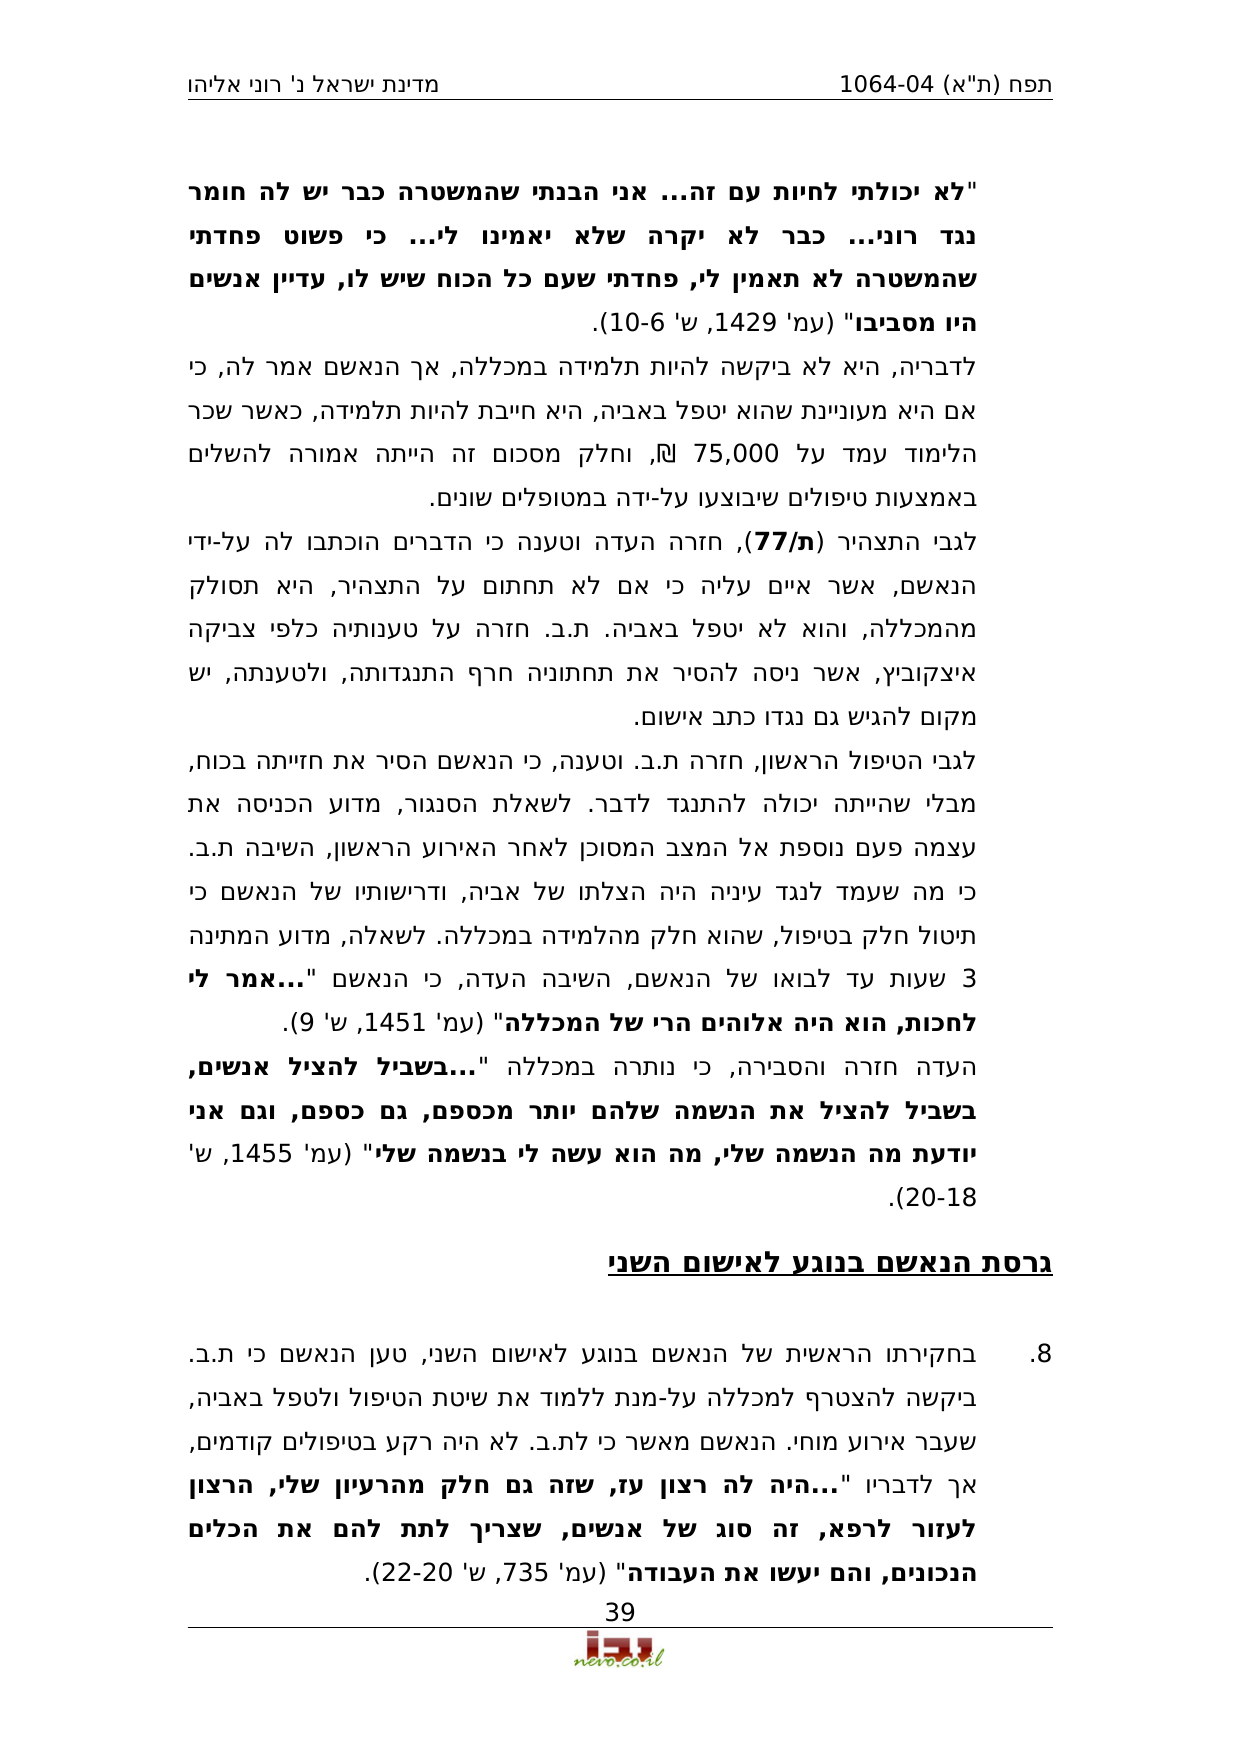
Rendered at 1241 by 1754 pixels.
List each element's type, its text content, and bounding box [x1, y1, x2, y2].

picture [574, 1630, 666, 1668]
text גרסת הנאשם בנוגע לאישום השני [187, 1245, 1053, 1279]
text לגבי התצהיר (ת/77), חזרה העדה וטענה כי הדברים הוכתבו לה על-ידי הנאשם, אשר איים עליה כי אם לא תחתום על התצהיר, היא תסולק מהמכללה, והוא לא יטפל באביה. ת.ב. חזרה על טענותיה כלפי צביקה איצקוביץ, אשר ניסה להסיר את תחתוניה חרף התנגדותה, ולטענתה, יש מקום להגיש גם נגדו כתב אישום. [187, 527, 978, 731]
text העדה חזרה והסבירה, כי נותרה במכללה "...בשביל להציל אנשים, בשביל להציל את הנשמה שלהם יותר מכספם, גם כספם, וגם אני יודעת מה הנשמה שלי, מה הוא עשה לי בנשמה שלי" (עמ' 1455, ש' 20-18). [187, 1052, 978, 1213]
text לדבריה, היא לא ביקשה להיות תלמידה במכללה, אך הנאשם אמר לה, כי אם היא מעוניינת שהוא יטפל באביה, היא חייבת להיות תלמידה, כאשר שכר הלימוד עמד על 75,000 ₪, וחלק מסכום זה הייתה אמורה להשלים באמצעות טיפולים שיבוצעו על-ידה במטופלים שונים. [187, 352, 978, 513]
text 8. בחקירתו הראשית של הנאשם בנוגע לאישום השני, טען הנאשם כי ת.ב. ביקשה להצטרף למכללה על-מנת ללמוד את שיטת הטיפול ולטפל באביה, שעבר אירוע מוחי. הנאשם מאשר כי לת.ב. לא היה רקע בטיפולים קודמים, אך לדבריו "...היה לה רצון עז, שזה גם חלק מהרעיון שלי, הרצון לעזור לרפא, זה סוג של אנשים, שצריך לתת להם את הכלים הנכונים, והם יעשו את העבודה" (עמ' 735, ש' 22-20). [187, 1339, 1053, 1587]
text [187, 177, 978, 338]
text לגבי הטיפול הראשון, חזרה ת.ב. וטענה, כי הנאשם הסיר את חזייתה בכוח, מבלי שהייתה יכולה להתנגד לדבר. לשאלת הסנגור, מדוע הכניסה את עצמה פעם נוספת אל המצב המסוכן לאחר האירוע הראשון, השיבה ת.ב. כי מה שעמד לנגד עיניה היה הצלתו של אביה, ודרישותיו של הנאשם כי תיטול חלק בטיפול, שהוא חלק מהלמידה במכללה. לשאלה, מדוע המתינה 3 שעות עד לבואו של הנאשם, השיבה העדה, כי הנאשם "...אמר לי לחכות, הוא היה אלוהים הרי של המכללה" (עמ' 1451, ש' 9). [187, 746, 978, 1038]
